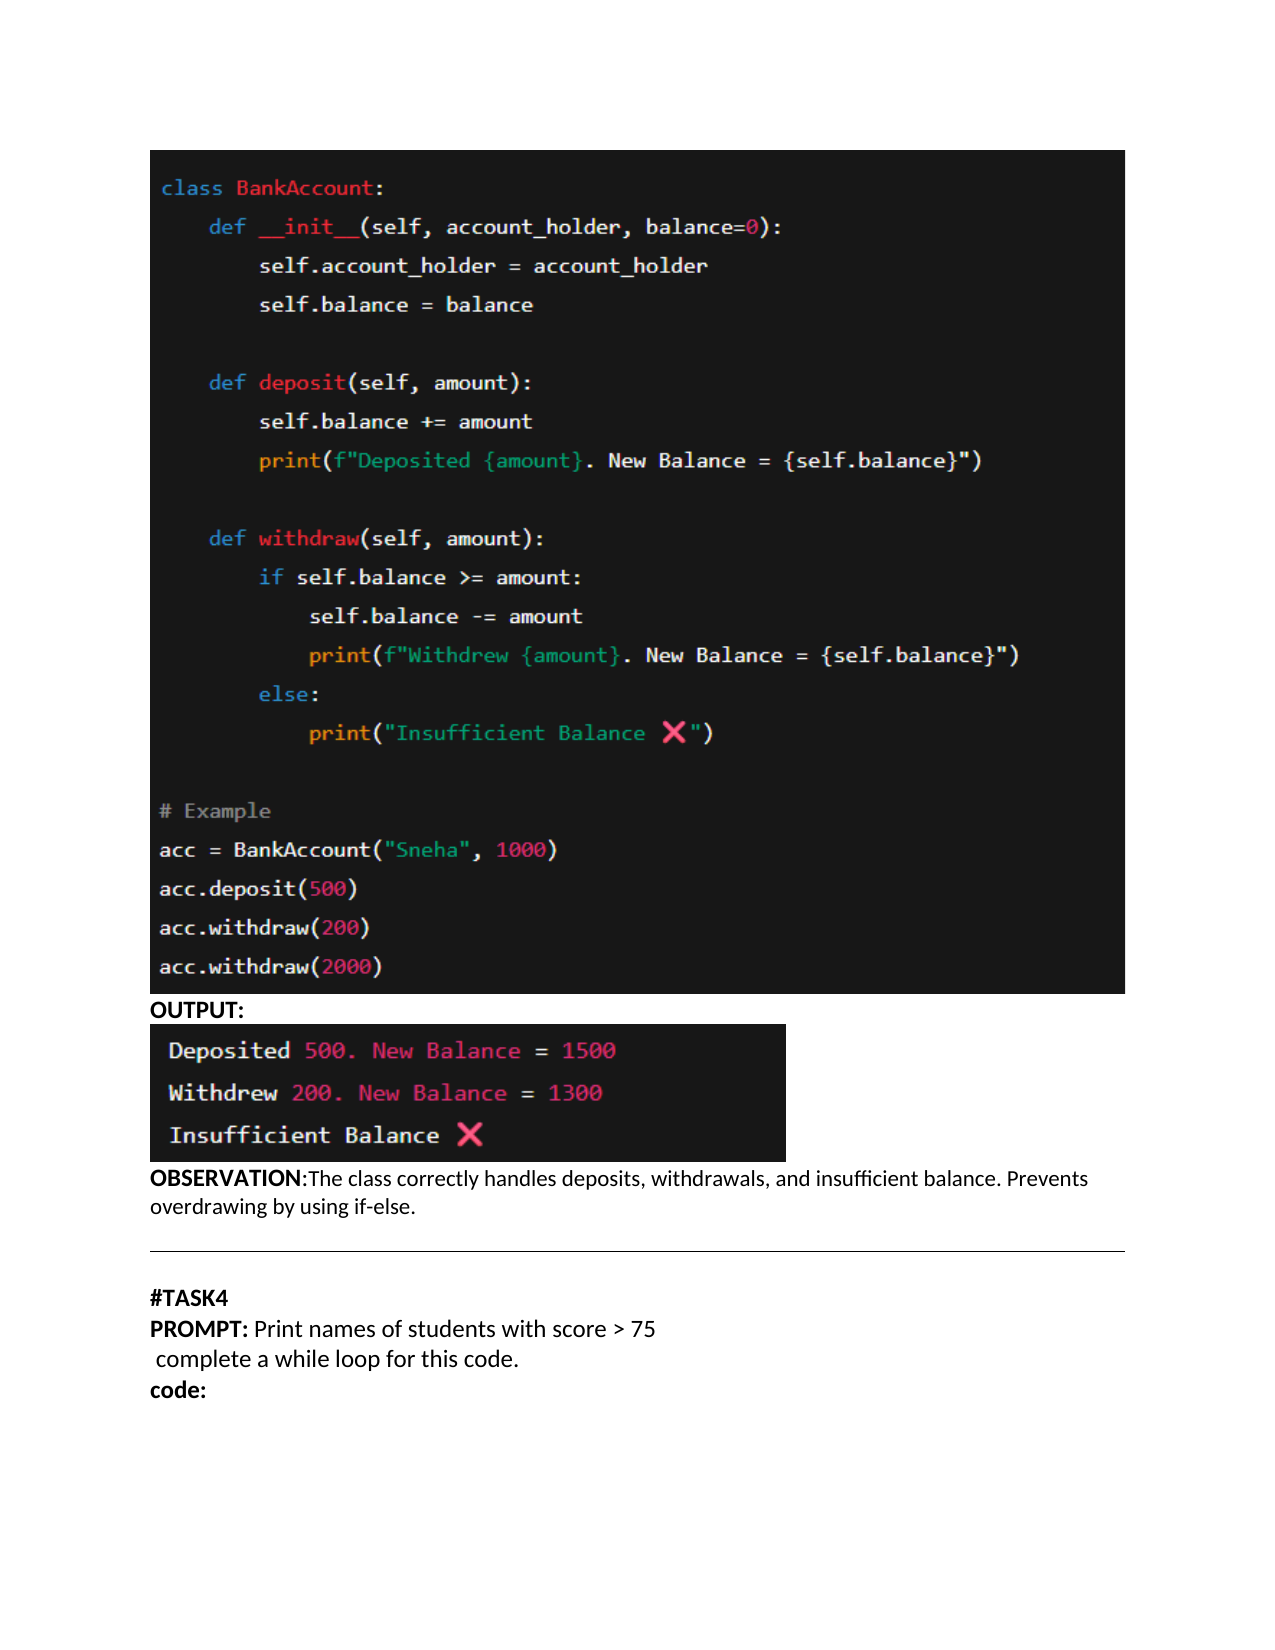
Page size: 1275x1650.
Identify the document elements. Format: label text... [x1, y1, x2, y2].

text complete a while loop for this code. code: OUTPUT: [150, 1343, 1125, 1404]
picture [150, 1024, 786, 1162]
picture [150, 150, 1125, 994]
text #TASK4 PROMPT: Print names of students with score > 75 [150, 1282, 1125, 1343]
